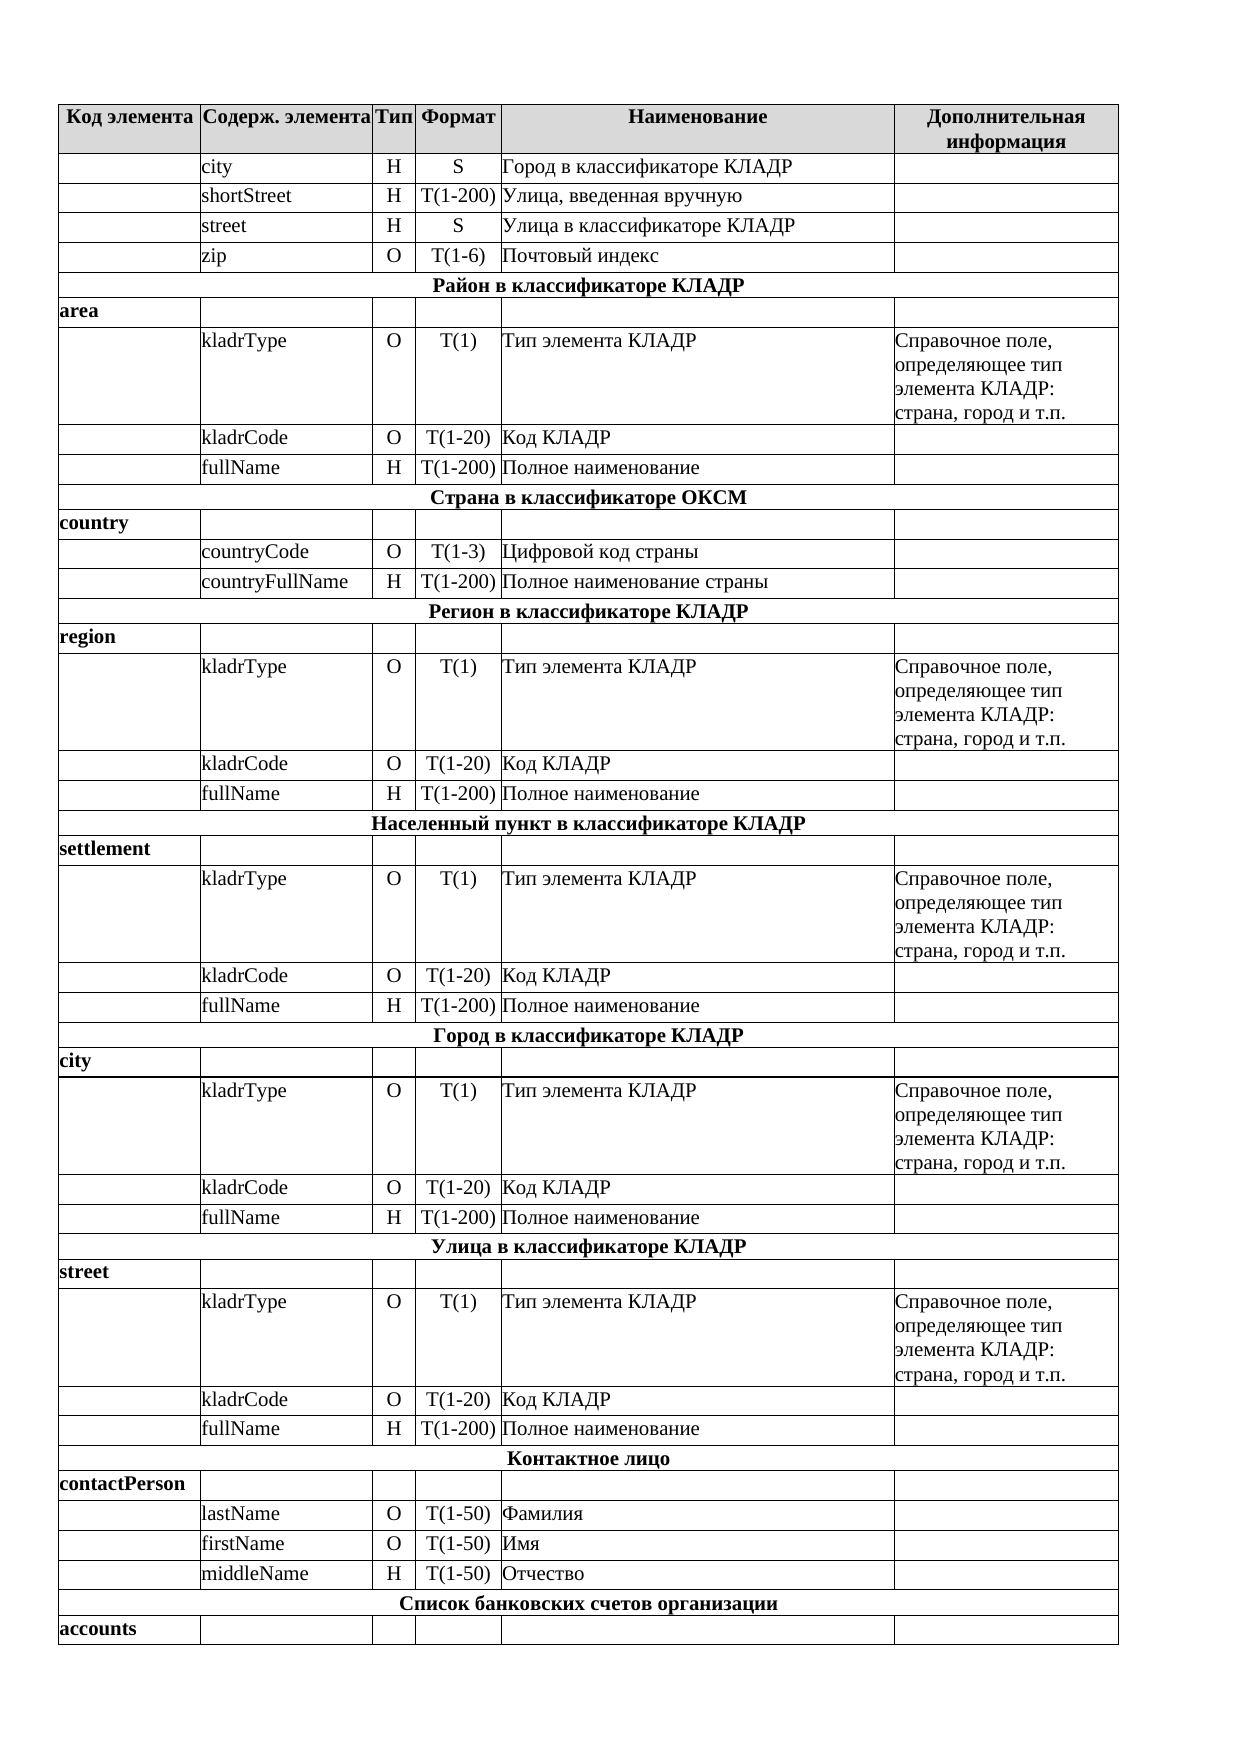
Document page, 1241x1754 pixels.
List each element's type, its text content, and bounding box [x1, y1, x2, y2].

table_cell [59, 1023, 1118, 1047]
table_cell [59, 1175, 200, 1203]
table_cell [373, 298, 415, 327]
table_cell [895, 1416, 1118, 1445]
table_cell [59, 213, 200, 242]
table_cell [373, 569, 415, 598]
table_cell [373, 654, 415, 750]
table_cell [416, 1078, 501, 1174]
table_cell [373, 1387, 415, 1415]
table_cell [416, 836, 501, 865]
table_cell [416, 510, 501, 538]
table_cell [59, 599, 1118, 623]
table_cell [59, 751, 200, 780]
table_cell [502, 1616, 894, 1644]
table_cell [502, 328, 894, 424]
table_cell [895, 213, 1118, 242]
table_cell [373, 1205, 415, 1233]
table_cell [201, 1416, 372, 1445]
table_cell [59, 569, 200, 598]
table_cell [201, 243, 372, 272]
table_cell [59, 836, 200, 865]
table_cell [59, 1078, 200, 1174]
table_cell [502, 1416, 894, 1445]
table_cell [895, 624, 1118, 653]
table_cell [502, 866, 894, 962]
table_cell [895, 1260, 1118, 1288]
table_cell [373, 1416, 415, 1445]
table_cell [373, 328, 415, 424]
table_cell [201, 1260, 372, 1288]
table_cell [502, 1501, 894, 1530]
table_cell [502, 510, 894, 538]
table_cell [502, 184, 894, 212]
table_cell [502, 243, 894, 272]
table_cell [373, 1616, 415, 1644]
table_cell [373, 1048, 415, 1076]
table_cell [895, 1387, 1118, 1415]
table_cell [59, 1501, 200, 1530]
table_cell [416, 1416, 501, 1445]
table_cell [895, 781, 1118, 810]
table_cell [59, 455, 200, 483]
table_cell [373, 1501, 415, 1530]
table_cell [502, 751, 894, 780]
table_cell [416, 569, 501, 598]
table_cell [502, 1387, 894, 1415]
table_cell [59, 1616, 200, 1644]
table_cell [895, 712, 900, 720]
table_header Тип [373, 105, 415, 153]
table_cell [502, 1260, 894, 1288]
table_header Формат [416, 105, 501, 153]
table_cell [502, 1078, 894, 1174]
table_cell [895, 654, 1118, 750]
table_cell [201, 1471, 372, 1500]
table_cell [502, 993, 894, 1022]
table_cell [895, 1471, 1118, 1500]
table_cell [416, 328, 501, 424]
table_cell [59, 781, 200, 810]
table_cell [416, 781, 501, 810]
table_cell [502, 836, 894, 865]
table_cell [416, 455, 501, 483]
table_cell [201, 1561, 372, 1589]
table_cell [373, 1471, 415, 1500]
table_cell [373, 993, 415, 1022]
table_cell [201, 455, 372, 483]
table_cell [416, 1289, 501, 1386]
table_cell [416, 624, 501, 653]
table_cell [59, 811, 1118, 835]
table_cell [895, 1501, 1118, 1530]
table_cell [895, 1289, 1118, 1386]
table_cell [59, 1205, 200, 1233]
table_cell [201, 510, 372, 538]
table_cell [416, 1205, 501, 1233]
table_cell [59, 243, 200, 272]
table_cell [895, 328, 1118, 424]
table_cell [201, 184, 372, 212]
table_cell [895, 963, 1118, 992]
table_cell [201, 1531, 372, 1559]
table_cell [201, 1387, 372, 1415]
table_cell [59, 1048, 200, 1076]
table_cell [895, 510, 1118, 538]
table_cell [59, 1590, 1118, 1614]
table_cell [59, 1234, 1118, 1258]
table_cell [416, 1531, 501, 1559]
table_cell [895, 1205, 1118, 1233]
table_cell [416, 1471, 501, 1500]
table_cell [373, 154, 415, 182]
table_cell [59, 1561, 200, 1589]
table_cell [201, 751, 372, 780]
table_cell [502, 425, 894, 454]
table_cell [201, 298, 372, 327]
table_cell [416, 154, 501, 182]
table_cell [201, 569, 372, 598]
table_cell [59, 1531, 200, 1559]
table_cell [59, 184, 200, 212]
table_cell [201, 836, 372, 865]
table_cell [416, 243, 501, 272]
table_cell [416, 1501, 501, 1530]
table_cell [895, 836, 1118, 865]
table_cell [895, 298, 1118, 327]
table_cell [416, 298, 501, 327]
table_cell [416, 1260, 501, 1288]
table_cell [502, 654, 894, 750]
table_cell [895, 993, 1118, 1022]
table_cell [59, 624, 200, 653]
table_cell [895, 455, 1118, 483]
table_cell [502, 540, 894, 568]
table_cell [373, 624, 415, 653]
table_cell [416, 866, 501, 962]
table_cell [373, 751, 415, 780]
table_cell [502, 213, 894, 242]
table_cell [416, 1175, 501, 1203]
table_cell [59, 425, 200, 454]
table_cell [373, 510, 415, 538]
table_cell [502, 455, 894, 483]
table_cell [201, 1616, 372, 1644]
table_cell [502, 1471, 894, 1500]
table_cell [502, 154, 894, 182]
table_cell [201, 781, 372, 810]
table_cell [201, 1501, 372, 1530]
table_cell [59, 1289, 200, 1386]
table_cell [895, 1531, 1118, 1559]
table_header Содерж. элемента [201, 105, 372, 153]
table_header Дополнительная информация [895, 105, 1118, 153]
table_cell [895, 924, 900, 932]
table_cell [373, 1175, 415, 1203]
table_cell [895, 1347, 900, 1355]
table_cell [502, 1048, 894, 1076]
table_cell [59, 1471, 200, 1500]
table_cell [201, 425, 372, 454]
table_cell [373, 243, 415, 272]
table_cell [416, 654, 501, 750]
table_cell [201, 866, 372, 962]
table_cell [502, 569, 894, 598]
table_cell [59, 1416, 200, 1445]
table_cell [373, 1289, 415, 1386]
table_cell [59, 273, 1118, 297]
table_header Наименование [502, 105, 894, 153]
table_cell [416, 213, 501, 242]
table_header Код элемента [59, 105, 200, 153]
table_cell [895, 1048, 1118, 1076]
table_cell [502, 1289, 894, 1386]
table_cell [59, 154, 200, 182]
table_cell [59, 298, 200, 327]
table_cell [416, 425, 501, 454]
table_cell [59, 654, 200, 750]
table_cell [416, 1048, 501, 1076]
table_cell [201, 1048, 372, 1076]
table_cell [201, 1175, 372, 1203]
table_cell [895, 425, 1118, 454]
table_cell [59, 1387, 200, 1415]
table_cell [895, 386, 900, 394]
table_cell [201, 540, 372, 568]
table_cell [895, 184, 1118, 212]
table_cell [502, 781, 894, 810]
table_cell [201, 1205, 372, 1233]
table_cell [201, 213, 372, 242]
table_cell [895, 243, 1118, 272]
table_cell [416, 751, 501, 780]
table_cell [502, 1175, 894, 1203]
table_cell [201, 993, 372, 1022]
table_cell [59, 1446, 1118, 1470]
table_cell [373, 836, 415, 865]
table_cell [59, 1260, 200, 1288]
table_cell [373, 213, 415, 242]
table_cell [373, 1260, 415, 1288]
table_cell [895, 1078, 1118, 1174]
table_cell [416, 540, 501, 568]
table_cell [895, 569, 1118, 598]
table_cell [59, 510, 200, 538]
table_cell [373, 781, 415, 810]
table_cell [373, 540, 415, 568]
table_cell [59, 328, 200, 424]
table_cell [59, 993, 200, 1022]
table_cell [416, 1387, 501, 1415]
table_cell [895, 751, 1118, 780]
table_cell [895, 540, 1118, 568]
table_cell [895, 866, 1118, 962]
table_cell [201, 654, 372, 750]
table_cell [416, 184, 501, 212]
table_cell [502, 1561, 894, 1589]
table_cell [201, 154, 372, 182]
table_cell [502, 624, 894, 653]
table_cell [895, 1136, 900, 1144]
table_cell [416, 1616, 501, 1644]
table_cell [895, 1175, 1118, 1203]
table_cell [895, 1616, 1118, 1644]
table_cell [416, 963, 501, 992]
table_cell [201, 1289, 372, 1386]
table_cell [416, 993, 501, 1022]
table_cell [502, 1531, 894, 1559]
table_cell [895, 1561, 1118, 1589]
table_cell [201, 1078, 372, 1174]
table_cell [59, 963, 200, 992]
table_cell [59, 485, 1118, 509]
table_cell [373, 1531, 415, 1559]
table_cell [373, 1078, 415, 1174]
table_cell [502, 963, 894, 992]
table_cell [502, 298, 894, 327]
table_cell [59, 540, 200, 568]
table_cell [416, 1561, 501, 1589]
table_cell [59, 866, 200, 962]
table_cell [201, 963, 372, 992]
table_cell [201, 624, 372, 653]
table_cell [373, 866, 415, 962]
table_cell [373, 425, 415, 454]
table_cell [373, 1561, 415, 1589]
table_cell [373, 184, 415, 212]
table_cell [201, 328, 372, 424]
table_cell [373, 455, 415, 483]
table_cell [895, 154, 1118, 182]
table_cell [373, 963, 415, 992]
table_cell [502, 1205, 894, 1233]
